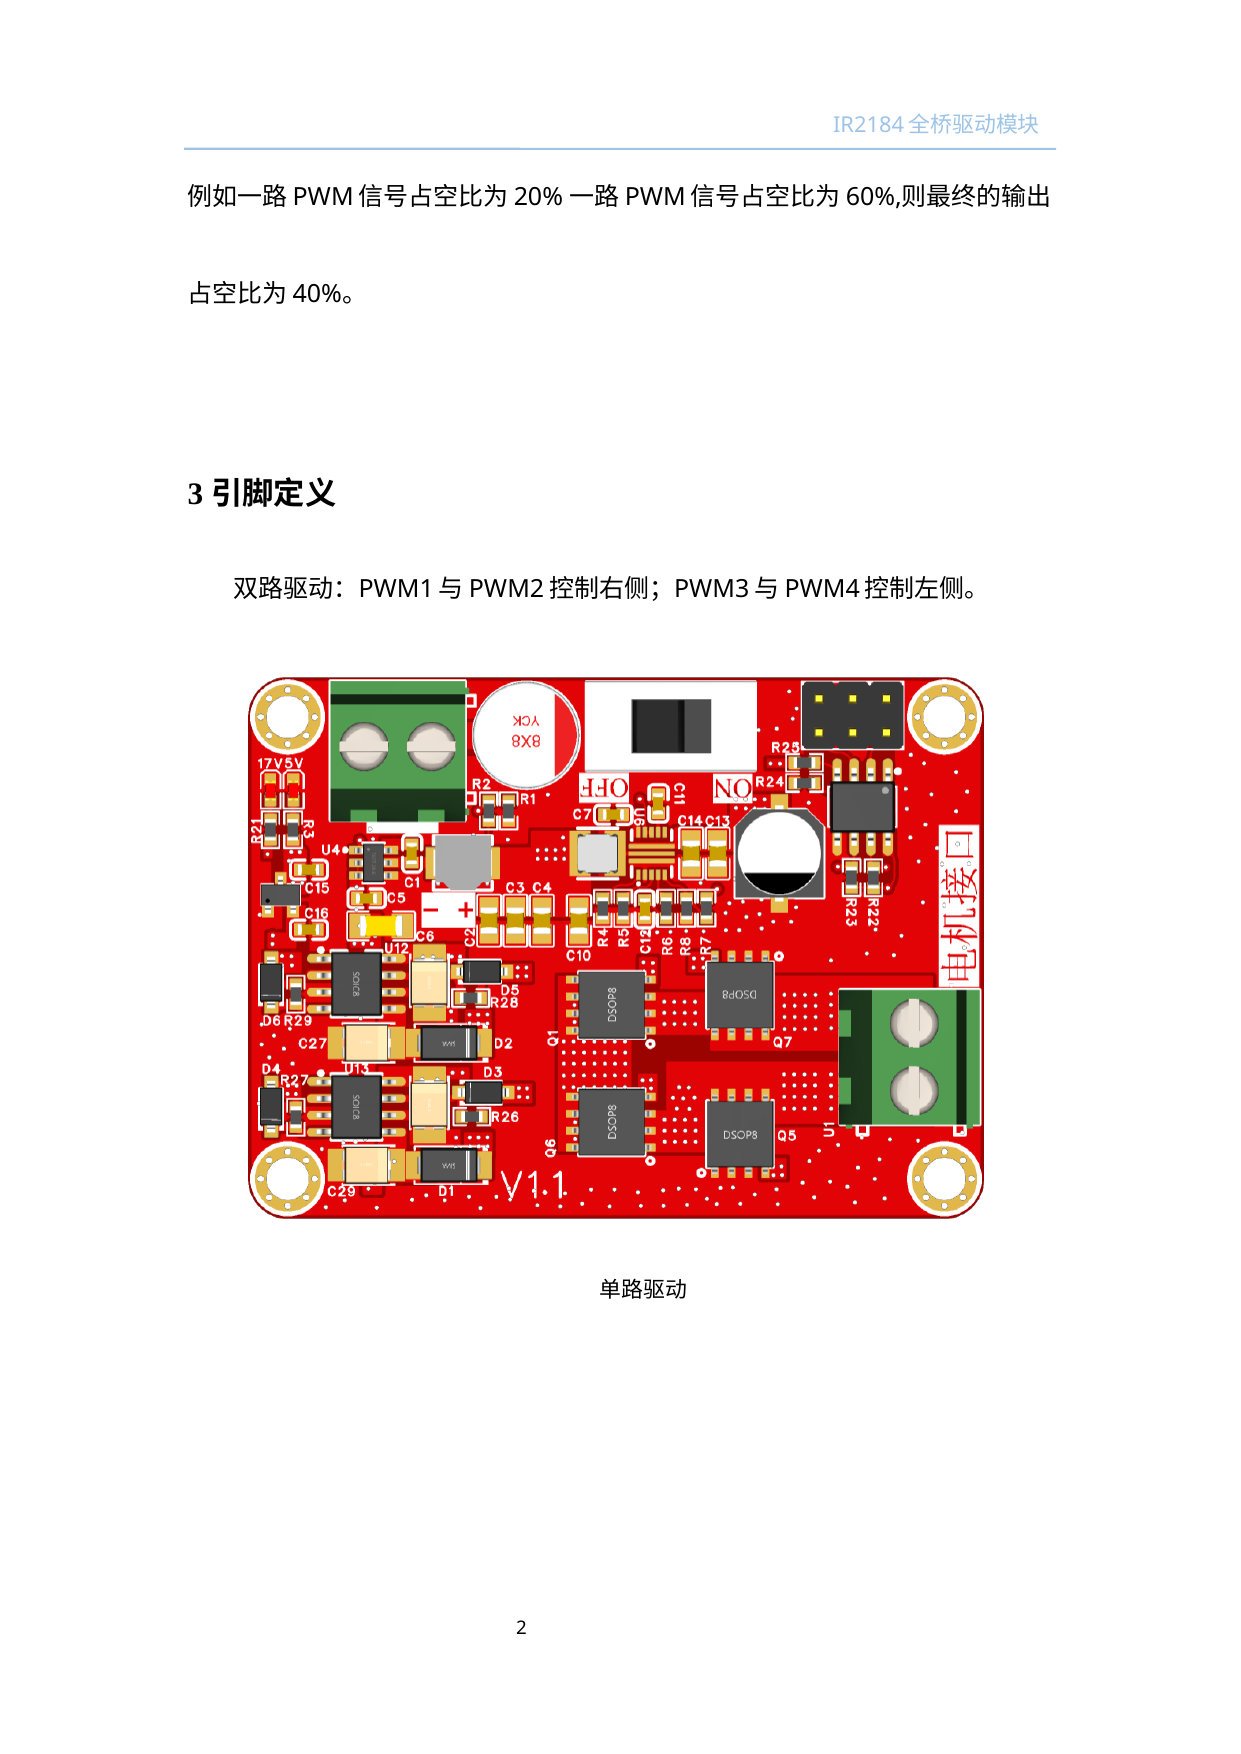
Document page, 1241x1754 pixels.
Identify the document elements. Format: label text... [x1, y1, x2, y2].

subtitle 3 引脚定义 [187, 458, 1053, 523]
picture [227, 637, 1013, 1233]
text 双路驱动：PWM1与PWM2控制右侧；PWM3与PWM4控制左侧。 [187, 554, 1053, 619]
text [187, 162, 1053, 324]
text 单路驱动 [187, 1272, 1053, 1304]
